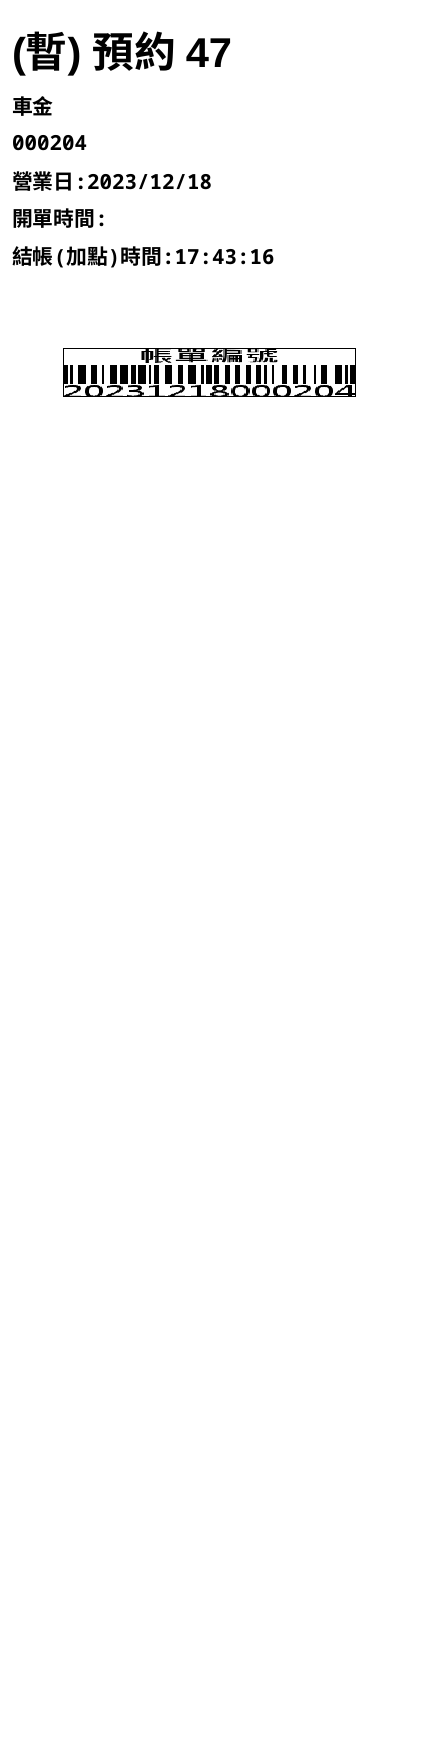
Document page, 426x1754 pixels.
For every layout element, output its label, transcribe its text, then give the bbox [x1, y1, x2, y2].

text 車金 [12, 86, 407, 124]
text 開單時間: [12, 199, 407, 236]
picture [64, 349, 355, 396]
text 結帳(加點)時間:17:43:16 [12, 236, 407, 274]
text 000204 [12, 124, 407, 161]
text (暫) 預約 47 [12, 11, 407, 86]
text 營業日:2023/12/18 [12, 161, 407, 199]
